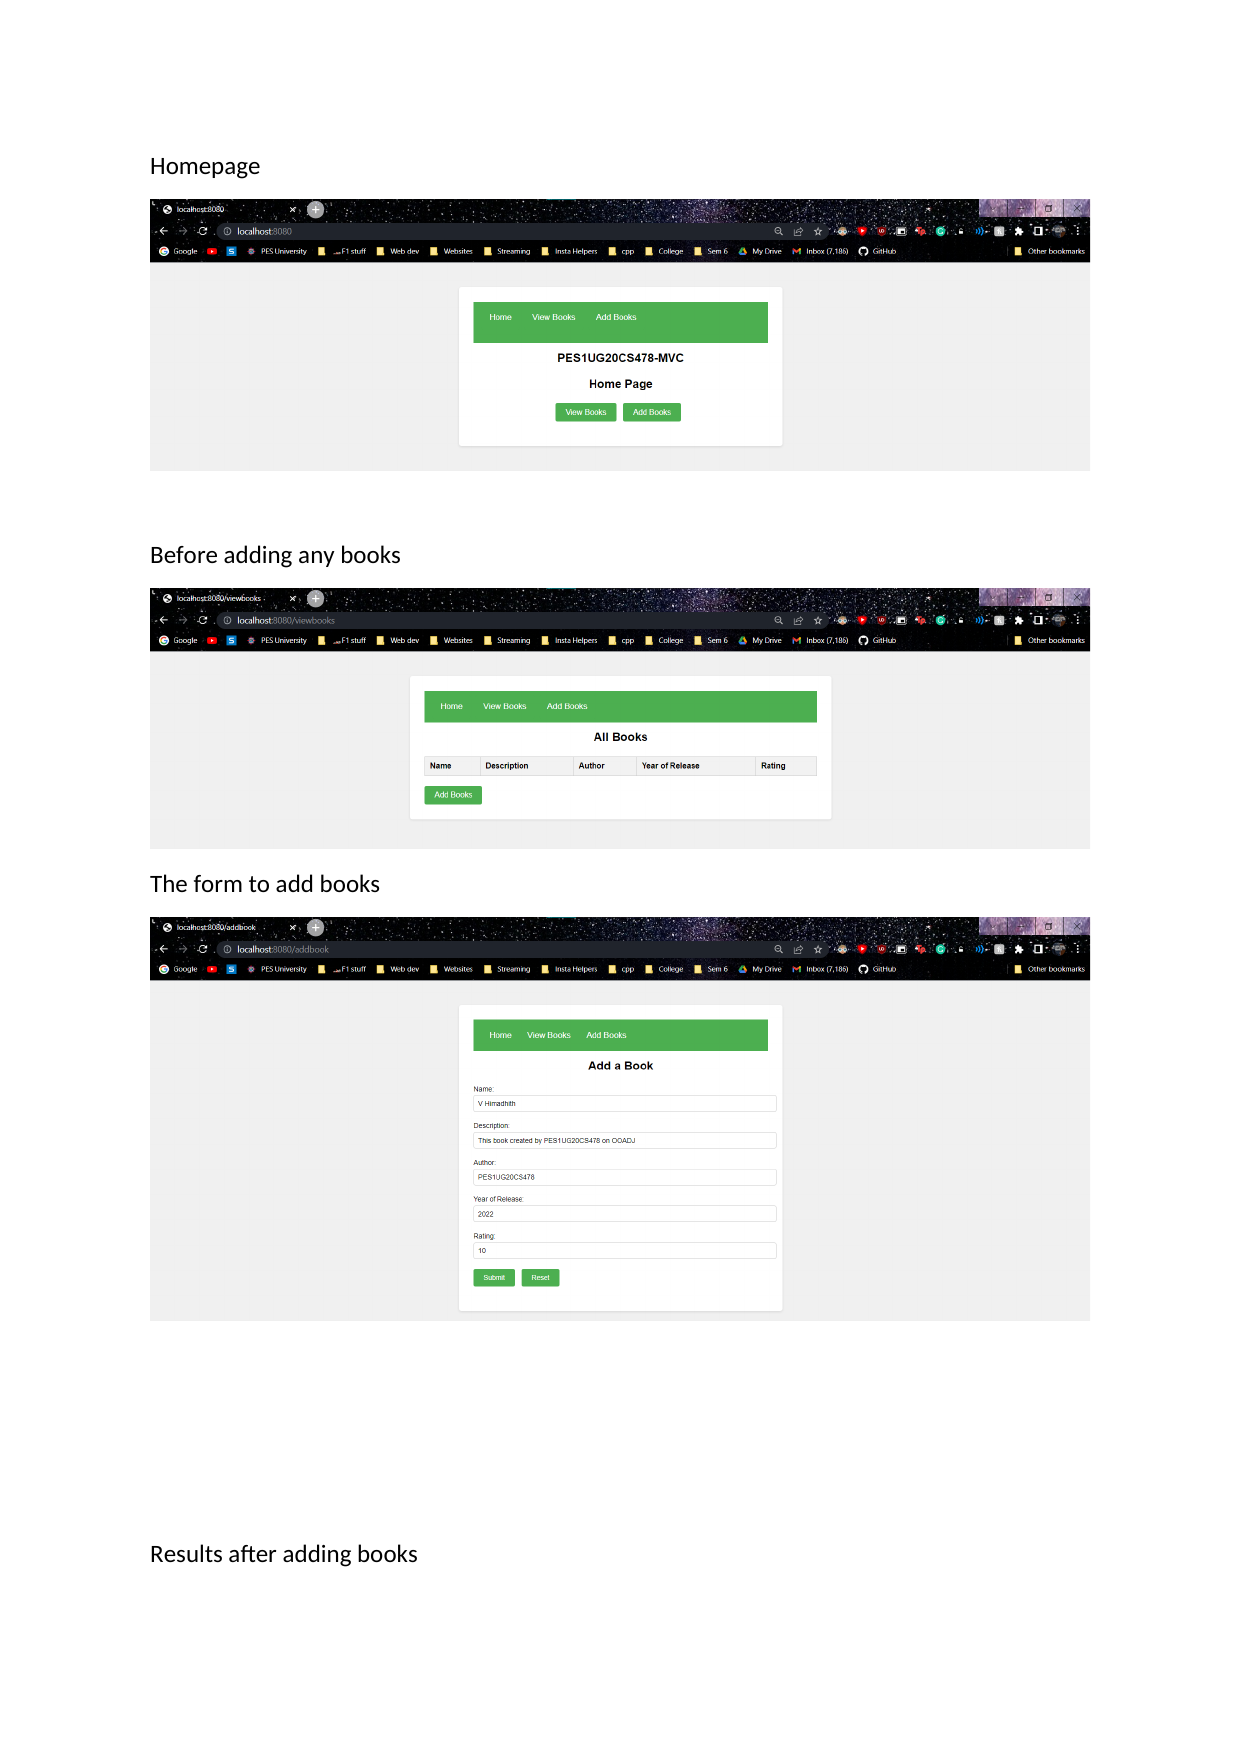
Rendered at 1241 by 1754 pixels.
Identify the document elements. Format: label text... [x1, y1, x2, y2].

picture [150, 917, 1091, 1321]
text Homepage [150, 150, 1090, 181]
text Results after adding books [150, 1538, 1090, 1568]
text Before adding any books [150, 539, 1090, 570]
picture [150, 588, 1091, 849]
picture [150, 199, 1091, 471]
text The form to add books [150, 868, 1090, 898]
